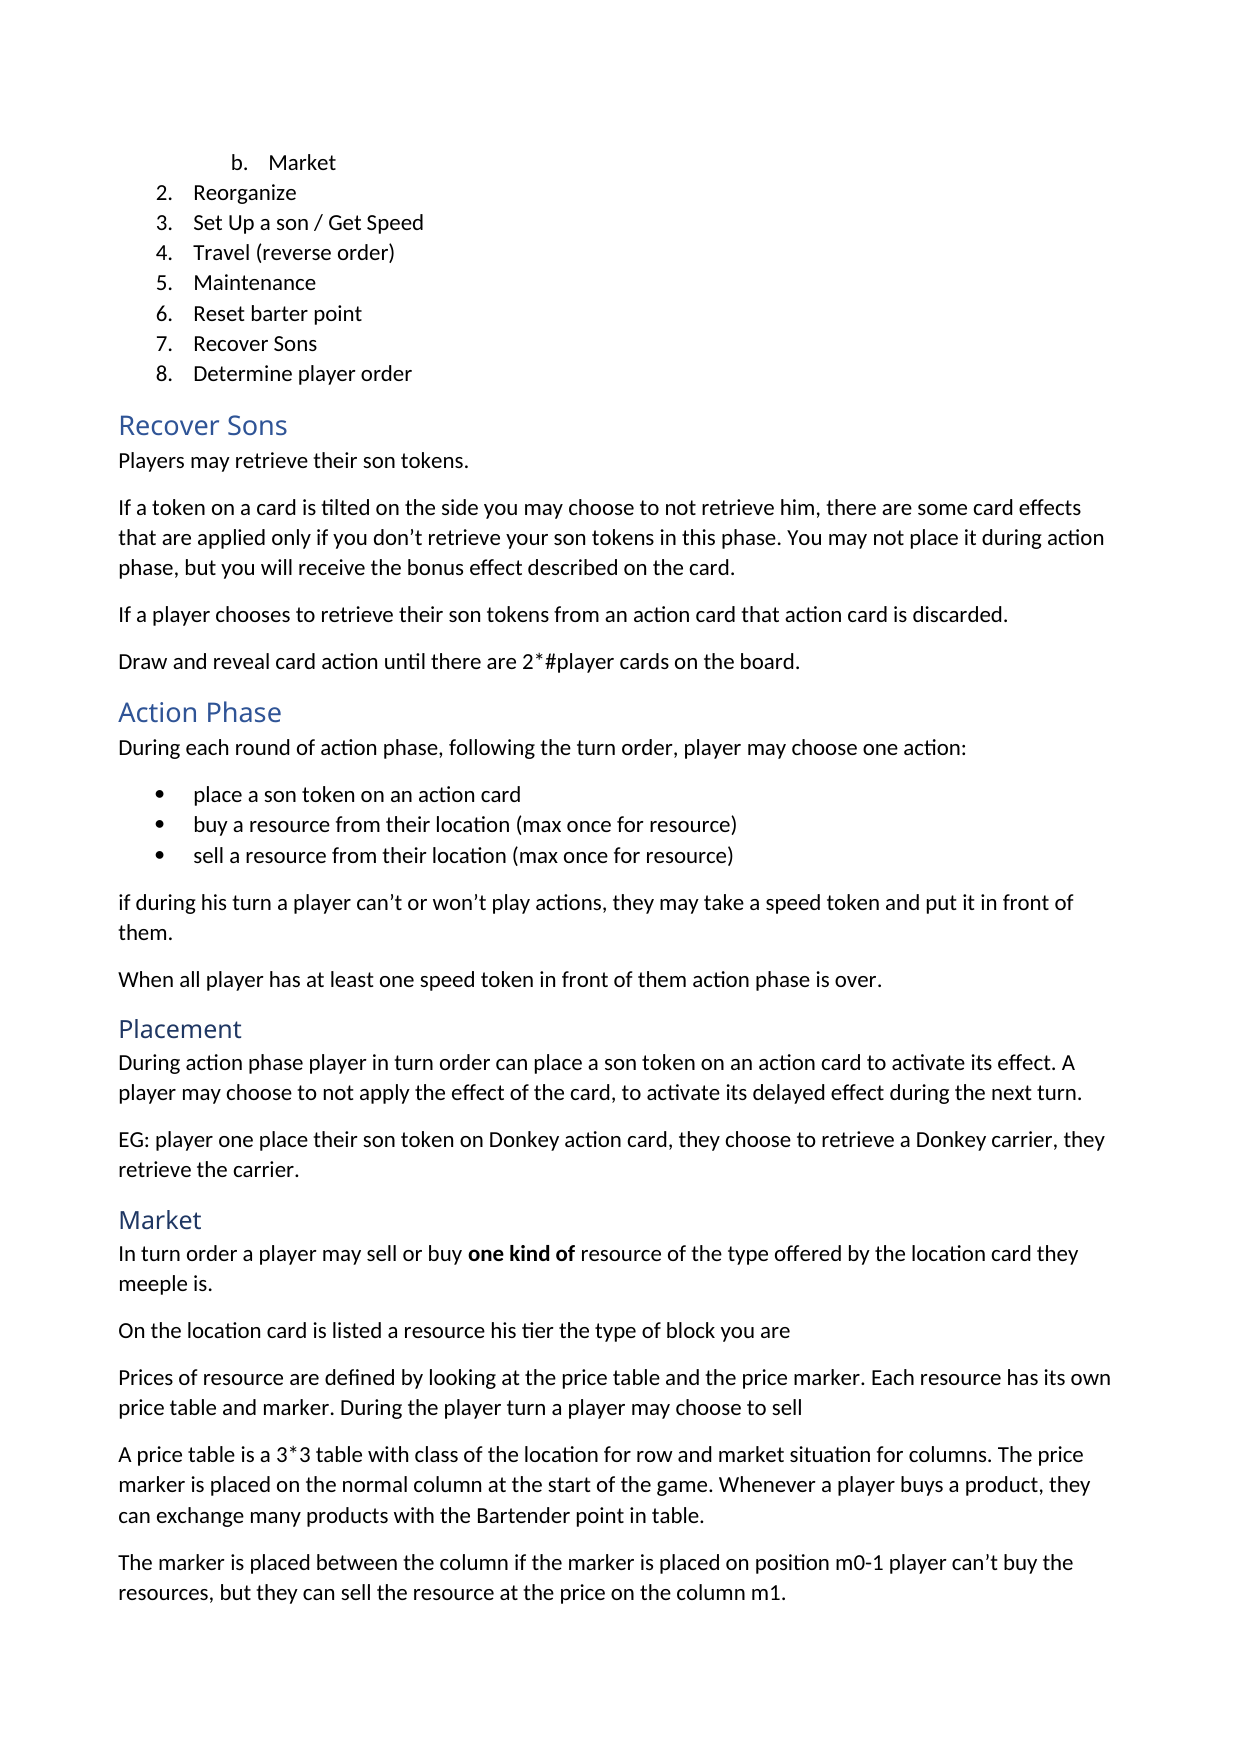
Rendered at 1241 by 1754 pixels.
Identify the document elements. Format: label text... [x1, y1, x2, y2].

subtitle Action Phase [118, 694, 1122, 731]
list Maintenance [156, 268, 1122, 296]
text During each round of action phase, following the turn order, player may choose one action: [118, 733, 1122, 761]
text If a player chooses to retrieve their son tokens from an action card that action card is discarded. [118, 600, 1122, 628]
subtitle Market [118, 1202, 1122, 1237]
text Prices of resource are defined by looking at the price table and the price marker. Each resource has its own price table and marker. During the player turn a player may choose to sell [118, 1363, 1122, 1421]
list Recover Sons [156, 329, 1122, 357]
text The marker is placed between the column if the marker is placed on position m0-1 player can’t buy the resources, but they can sell the resource at the price on the column m1. [118, 1548, 1122, 1606]
text EG: player one place their son token on Donkey action card, they choose to retrieve a Donkey carrier, they retrieve the carrier. [118, 1125, 1122, 1184]
list place a son token on an action card [156, 780, 1122, 808]
list Set Up a son / Get Speed [156, 208, 1122, 236]
text In turn order a player may sell or buy one kind of resource of the type offered by the location card they meeple is. [118, 1239, 1122, 1297]
text Players may retrieve their son tokens. [118, 446, 1122, 474]
list Travel (reverse order) [156, 238, 1122, 266]
list Reorganize [156, 178, 1122, 206]
text A price table is a 3*3 table with class of the location for row and market situation for columns. The price marker is placed on the normal column at the start of the game. Whenever a player buys a product, they can exchange many products with the Bartender point in table. [118, 1440, 1122, 1529]
subtitle Placement [118, 1012, 1122, 1046]
text On the location card is listed a resource his tier the type of block you are [118, 1316, 1122, 1344]
list Market [231, 148, 1122, 176]
text Draw and reveal card action until there are 2*#player cards on the board. [118, 647, 1122, 675]
text During action phase player in turn order can place a son token on an action card to activate its effect. A player may choose to not apply the effect of the card, to activate its delayed effect during the next turn. [118, 1048, 1122, 1107]
list buy a resource from their location (max once for resource) [156, 811, 1122, 838]
text if during his turn a player can’t or won’t play actions, they may take a speed token and put it in front of them. [118, 888, 1122, 946]
list sell a resource from their location (max once for resource) [156, 841, 1122, 869]
list Determine player order [156, 359, 1122, 387]
subtitle Recover Sons [118, 406, 1122, 443]
text If a token on a card is tilted on the side you may choose to not retrieve him, there are some card effects that are applied only if you don’t retrieve your son tokens in this phase. You may not place it during action phase, but you will receive the bonus effect described on the card. [118, 493, 1122, 581]
list Reset barter point [156, 299, 1122, 327]
text When all player has at least one speed token in front of them action phase is over. [118, 965, 1122, 993]
